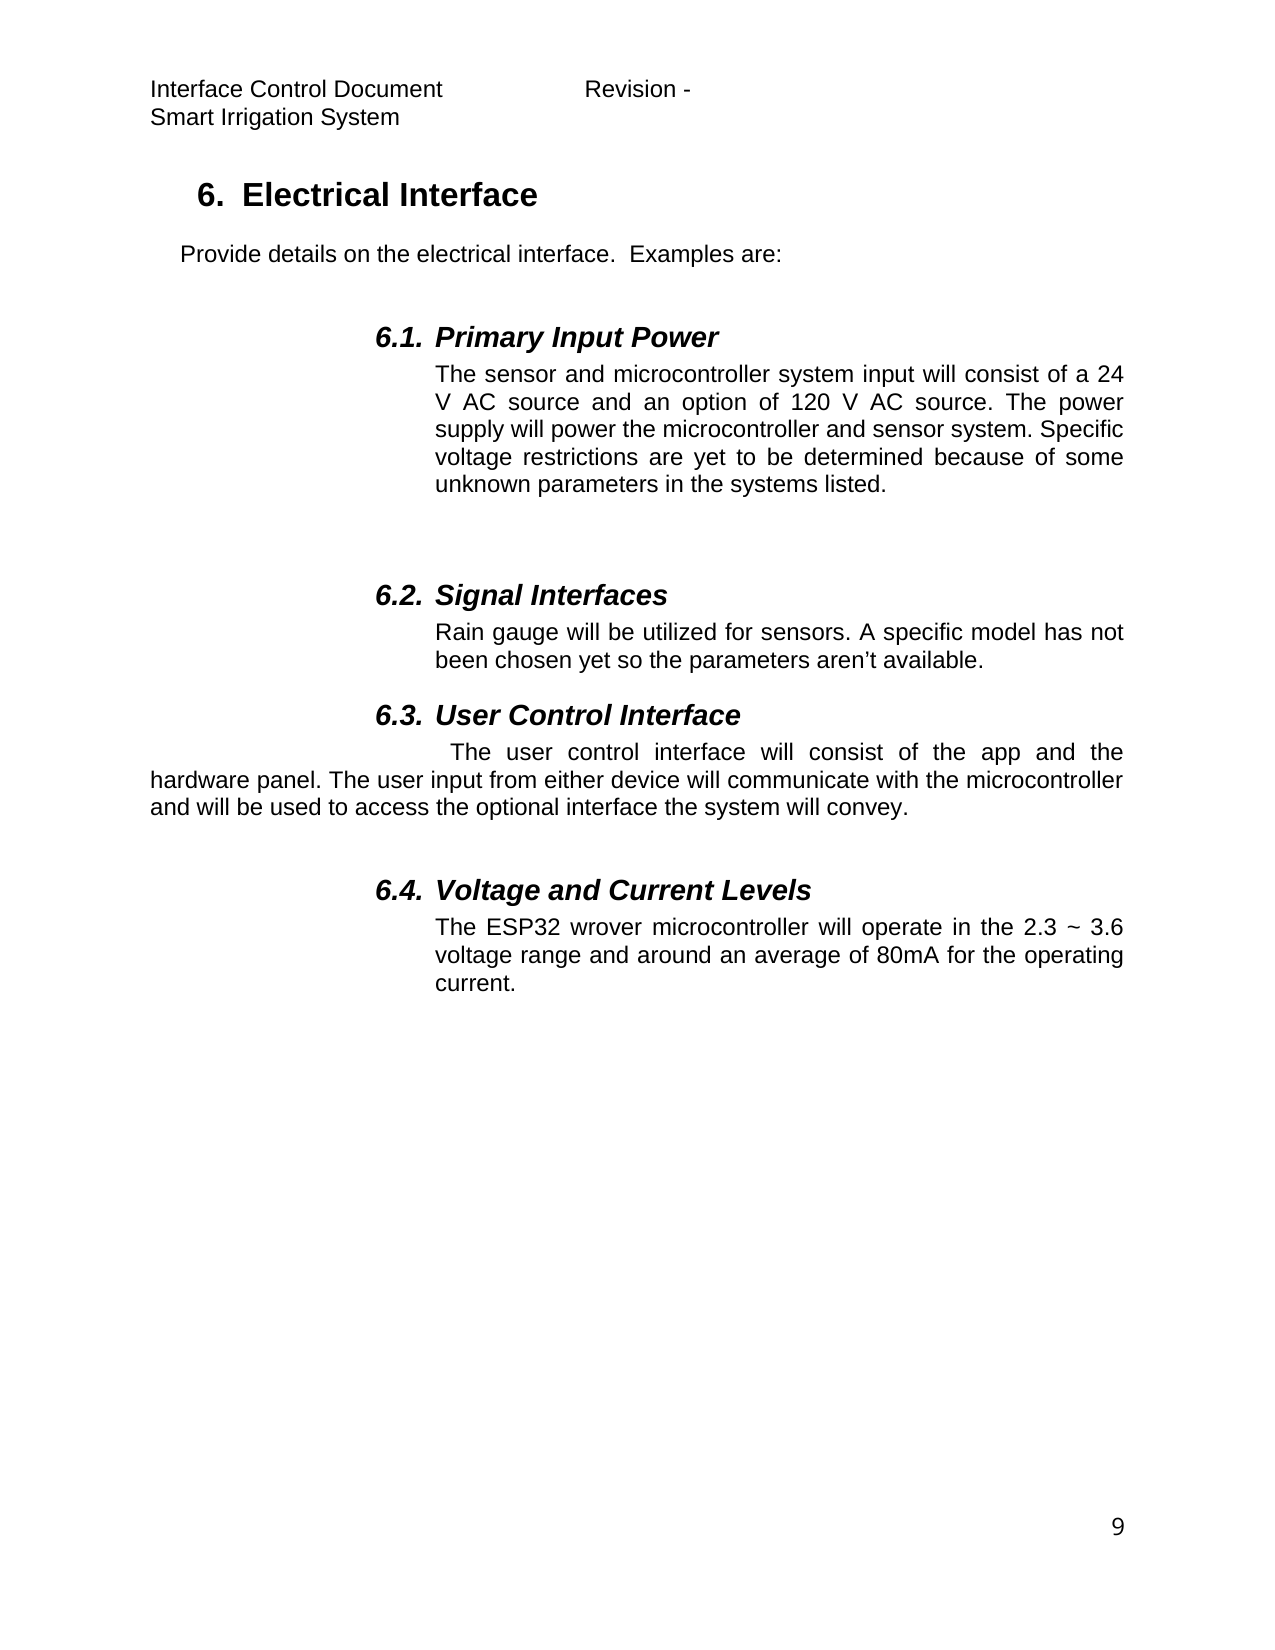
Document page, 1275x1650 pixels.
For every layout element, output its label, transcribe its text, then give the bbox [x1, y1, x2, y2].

subtitle Primary Input Power [375, 320, 1125, 354]
text The ESP32 wrover microcontroller will operate in the 2.3 ~ 3.6 voltage range and around an average of 80mA for the operating current. [435, 913, 1125, 996]
subtitle Electrical Interface [197, 175, 1125, 213]
subtitle User Control Interface [375, 698, 1125, 732]
text The sensor and microcontroller system input will consist of a 24 V AC source and an option of 120 V AC source. The power supply will power the microcontroller and sensor system. Specific voltage restrictions are yet to be determined because of some unknown parameters in the systems listed. [435, 360, 1125, 498]
text Rain gauge will be utilized for sensors. A specific model has not been chosen yet so the parameters aren’t available. [435, 618, 1125, 673]
subtitle Voltage and Current Levels [375, 873, 1125, 907]
subtitle Signal Interfaces [375, 578, 1125, 612]
text The user control interface will consist of the app and the hardware panel. The user input from either device will communicate with the microcontroller and will be used to access the optional interface the system will convey. [150, 738, 1125, 821]
text Provide details on the electrical interface. Examples are: [150, 240, 1125, 268]
